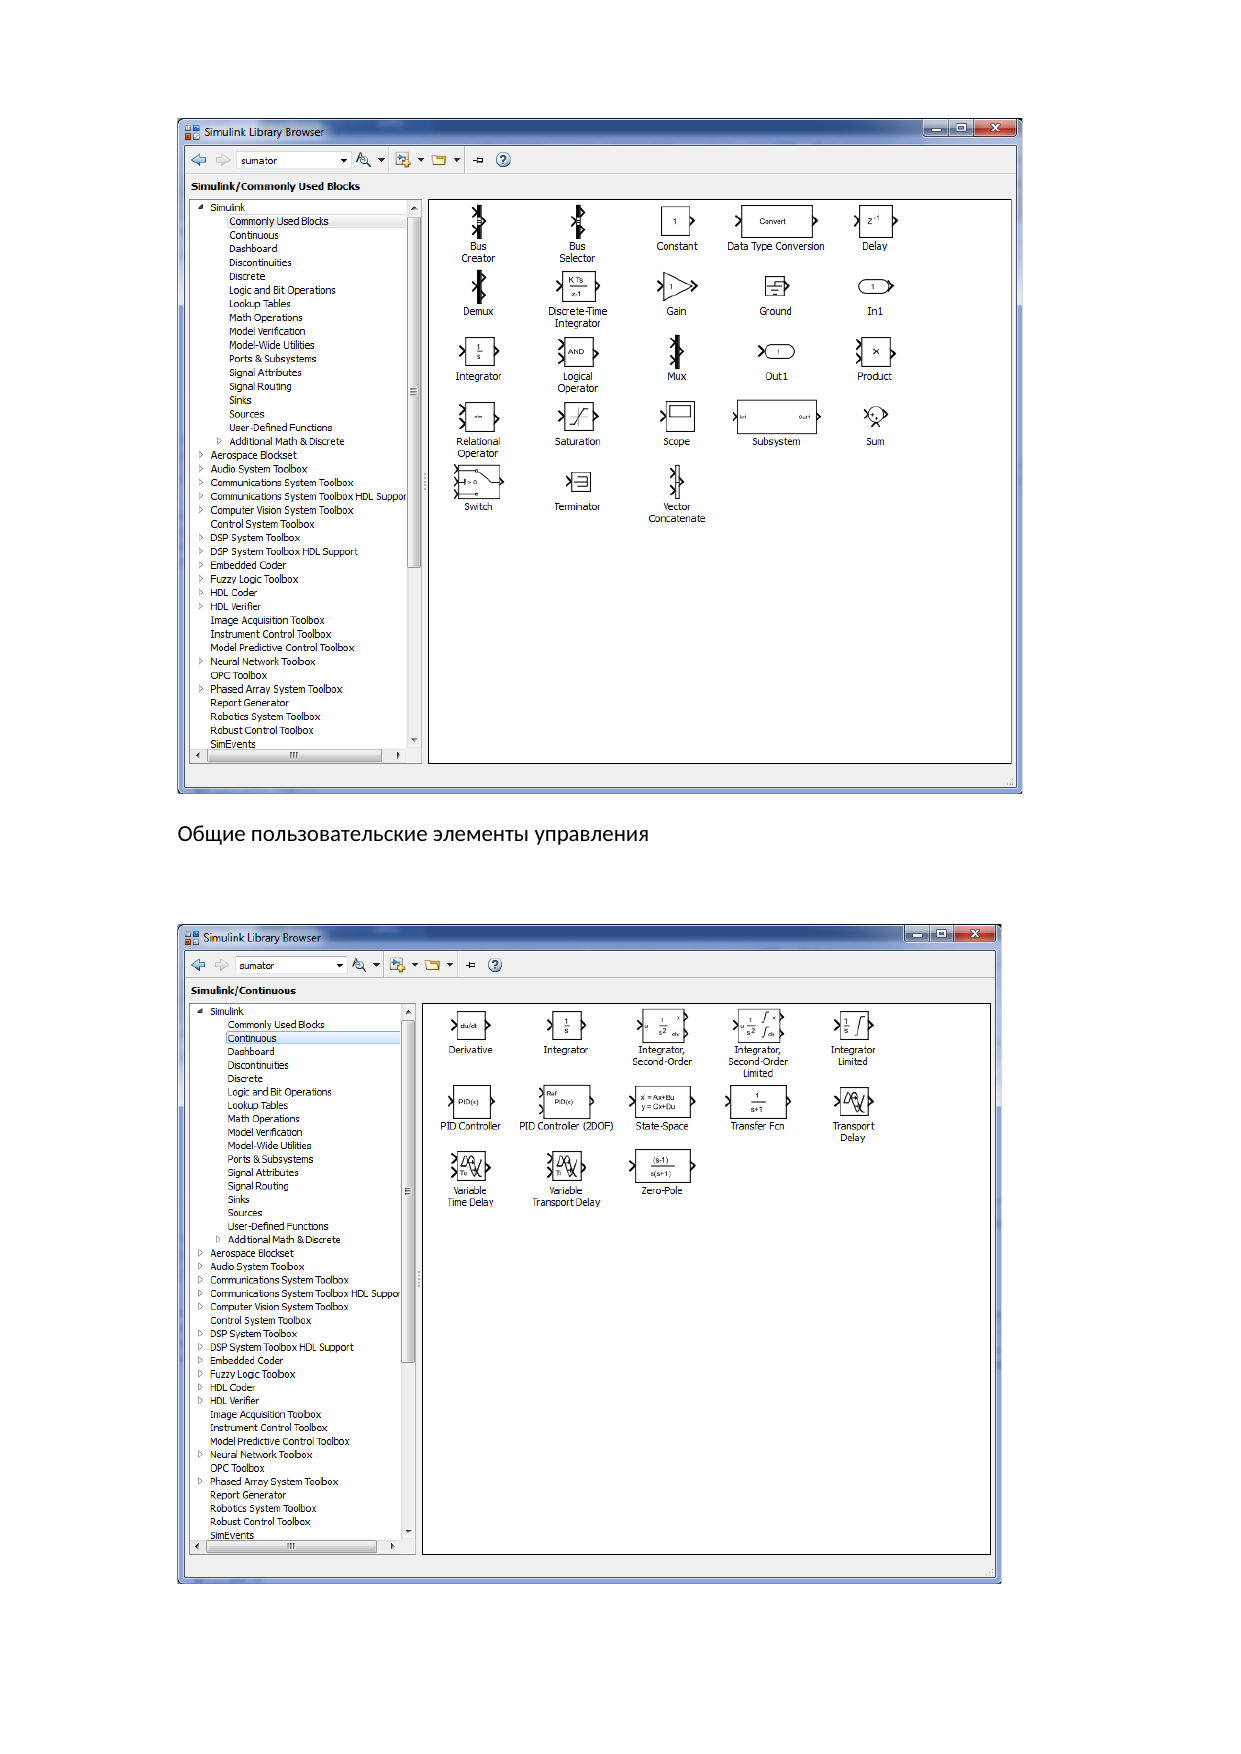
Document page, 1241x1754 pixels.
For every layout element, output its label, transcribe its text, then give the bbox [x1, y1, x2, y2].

picture [177, 924, 1002, 1584]
text Общие пользовательские элементы управления [177, 819, 1152, 847]
picture [177, 118, 1023, 794]
